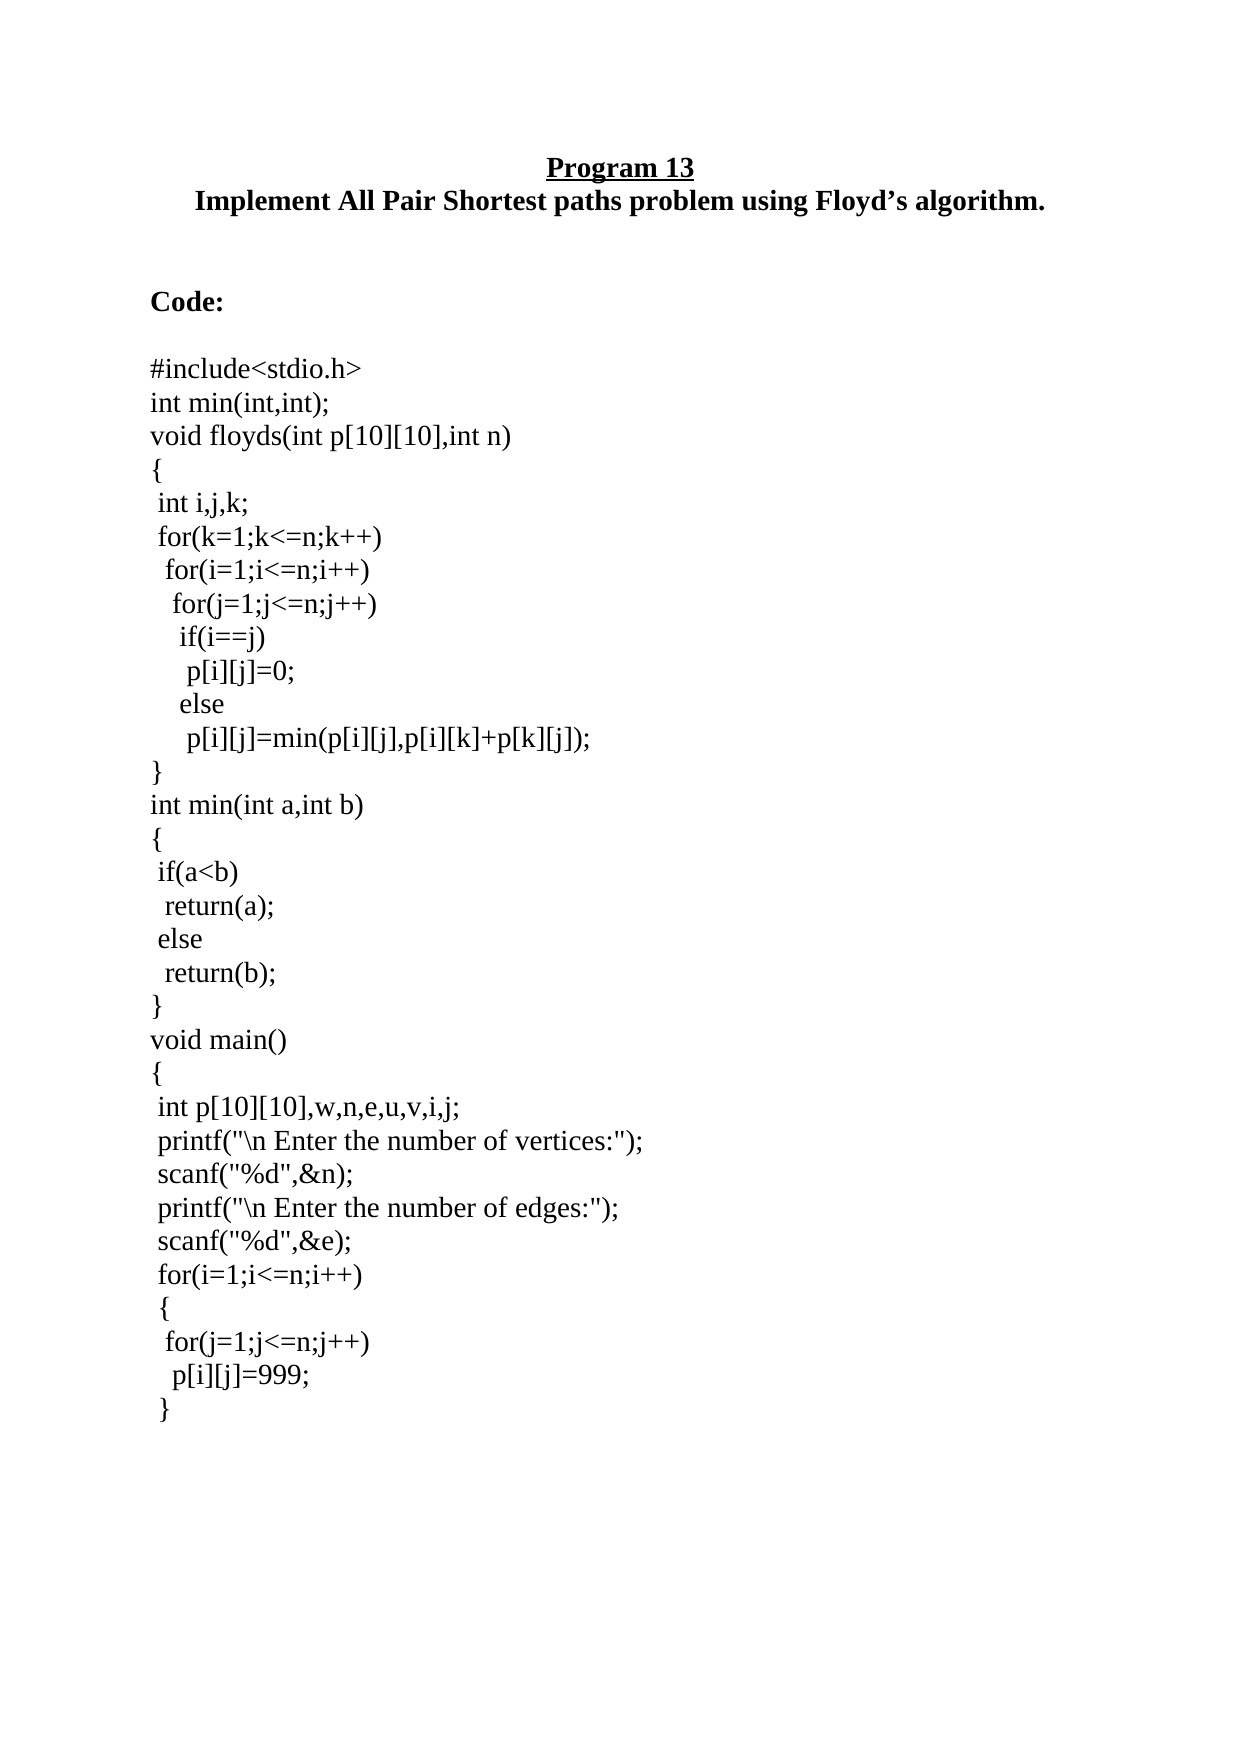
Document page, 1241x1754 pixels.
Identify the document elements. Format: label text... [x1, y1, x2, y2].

text int min(int a,int b) [150, 787, 1090, 821]
text Code: [150, 284, 1090, 318]
text else [150, 921, 1090, 955]
text Program 13 [150, 150, 1090, 183]
text for(i=1;i<=n;i++) [150, 552, 1090, 586]
text for(j=1;j<=n;j++) [150, 586, 1090, 619]
text int p[10][10],w,n,e,u,v,i,j; [150, 1089, 1090, 1123]
text printf("\n Enter the number of edges:"); [150, 1190, 1090, 1223]
text return(a); [150, 888, 1090, 921]
text } [150, 988, 1090, 1022]
text for(i=1;i<=n;i++) [150, 1257, 1090, 1290]
text p[i][j]=0; [150, 653, 1090, 687]
text { [150, 452, 1090, 485]
text Implement All Pair Shortest paths problem using Floyd’s algorithm. [150, 183, 1090, 217]
text int min(int,int); [150, 385, 1090, 418]
text for(j=1;j<=n;j++) [150, 1324, 1090, 1357]
text } [150, 1391, 1090, 1424]
text scanf("%d",&e); [150, 1223, 1090, 1257]
text int i,j,k; [150, 485, 1090, 519]
text void floyds(int p[10][10],int n) [150, 418, 1090, 452]
text if(a<b) [150, 854, 1090, 888]
text void main() [150, 1022, 1090, 1056]
text scanf("%d",&n); [150, 1156, 1090, 1190]
text else [150, 687, 1090, 720]
text #include<stdio.h> [150, 351, 1090, 385]
text { [150, 1056, 1090, 1089]
text p[i][j]=999; [150, 1357, 1090, 1391]
text p[i][j]=min(p[i][j],p[i][k]+p[k][j]); [150, 720, 1090, 754]
text for(k=1;k<=n;k++) [150, 519, 1090, 552]
text } [150, 754, 1090, 787]
text printf("\n Enter the number of vertices:"); [150, 1123, 1090, 1156]
text if(i==j) [150, 619, 1090, 653]
text { [150, 1290, 1090, 1324]
text { [150, 821, 1090, 854]
text return(b); [150, 955, 1090, 988]
